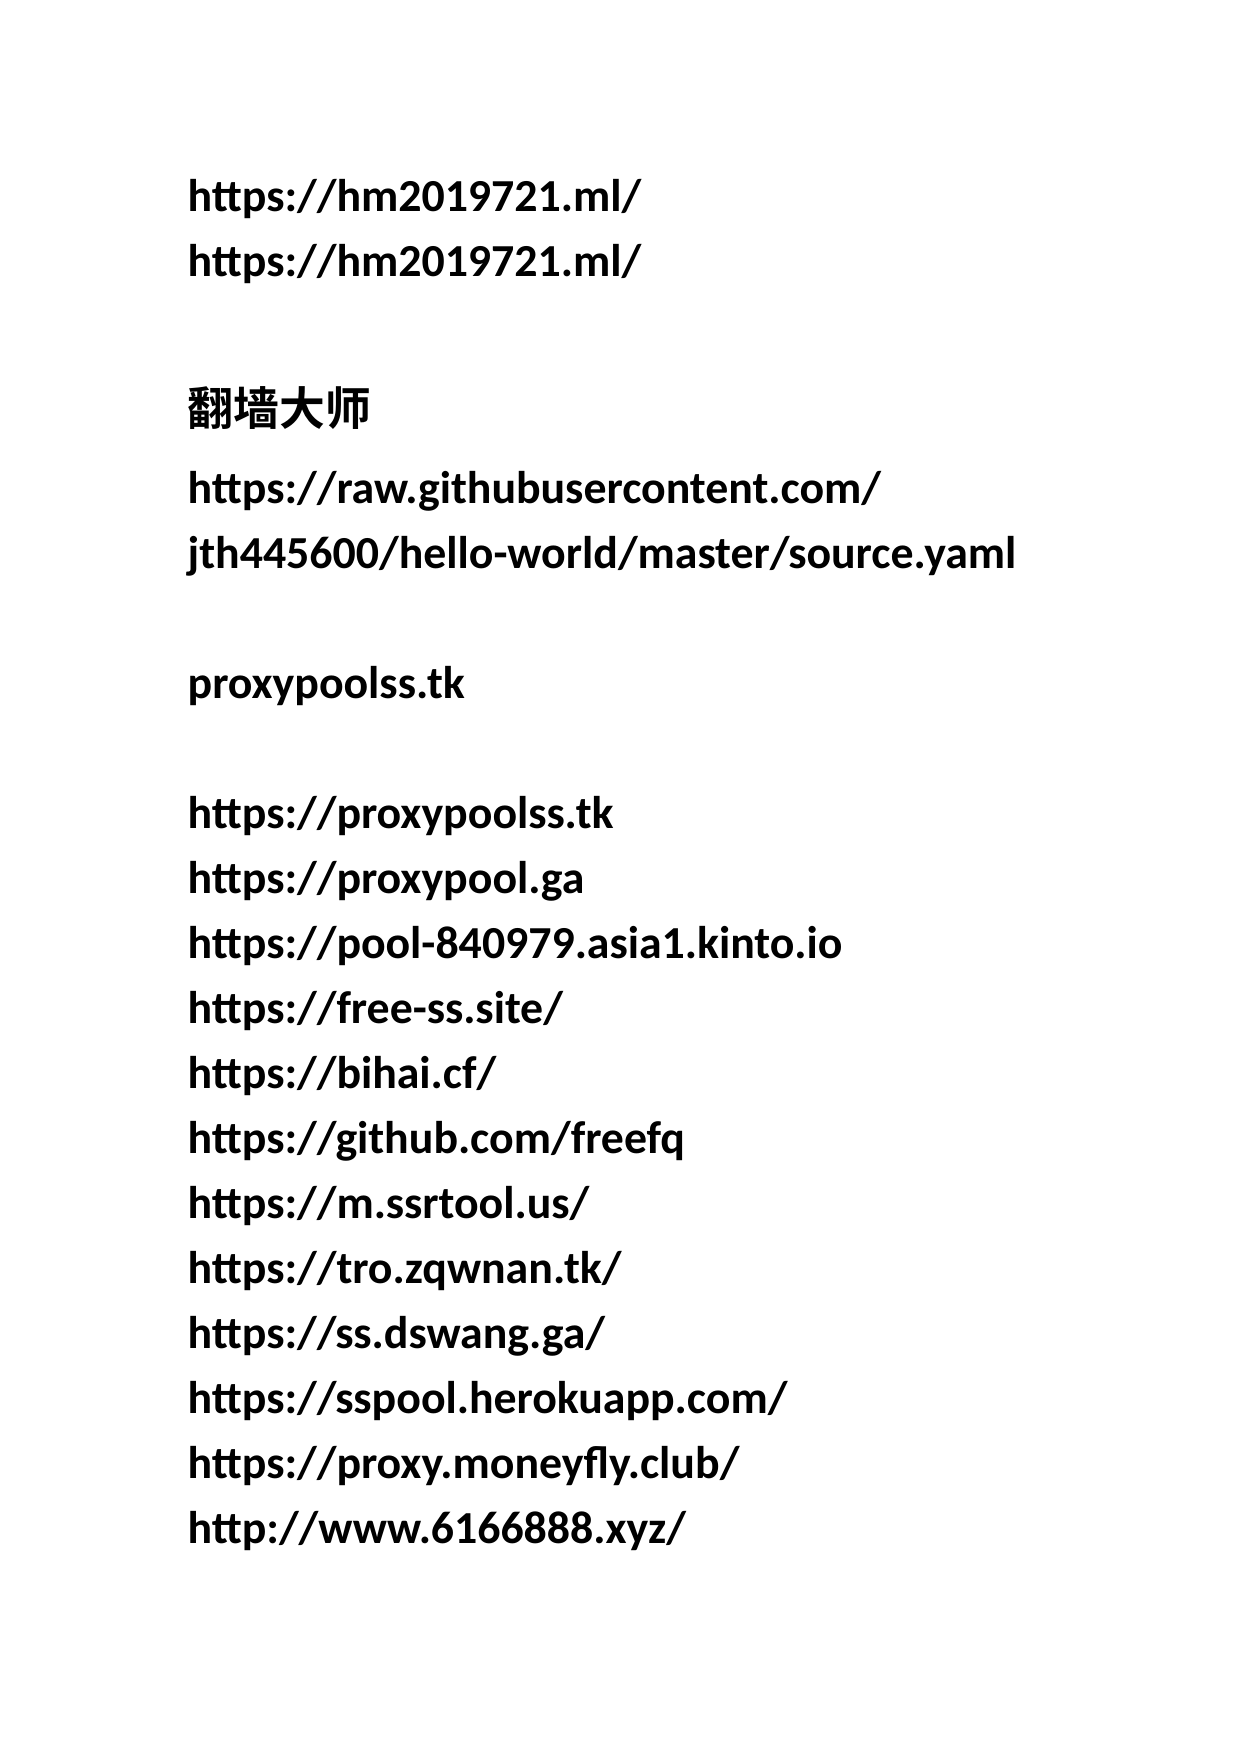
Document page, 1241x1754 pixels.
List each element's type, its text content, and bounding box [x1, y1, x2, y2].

text https://ss.dswang.ga/ [187, 1299, 1053, 1364]
text https://pool-840979.asia1.kinto.io [187, 909, 1053, 974]
text http://www.6166888.xyz/ [187, 1494, 1053, 1559]
text https://hm2019721.ml/ [187, 227, 1053, 292]
text 翻墙大师 [187, 357, 1053, 454]
text https://hm2019721.ml/ [187, 162, 1053, 227]
text https://raw.githubusercontent.com/jth445600/hello-world/master/source.yaml [187, 454, 1053, 584]
text proxypoolss.tk [187, 649, 1053, 714]
text https://bihai.cf/ [187, 1039, 1053, 1104]
text https://sspool.herokuapp.com/ [187, 1364, 1053, 1429]
text https://tro.zqwnan.tk/ [187, 1234, 1053, 1299]
text https://m.ssrtool.us/ [187, 1169, 1053, 1234]
text https://proxypool.ga [187, 844, 1053, 909]
text https://proxy.moneyfly.club/ [187, 1429, 1053, 1494]
text https://free-ss.site/ [187, 974, 1053, 1039]
text https://proxypoolss.tk [187, 779, 1053, 844]
text https://github.com/freefq [187, 1104, 1053, 1169]
